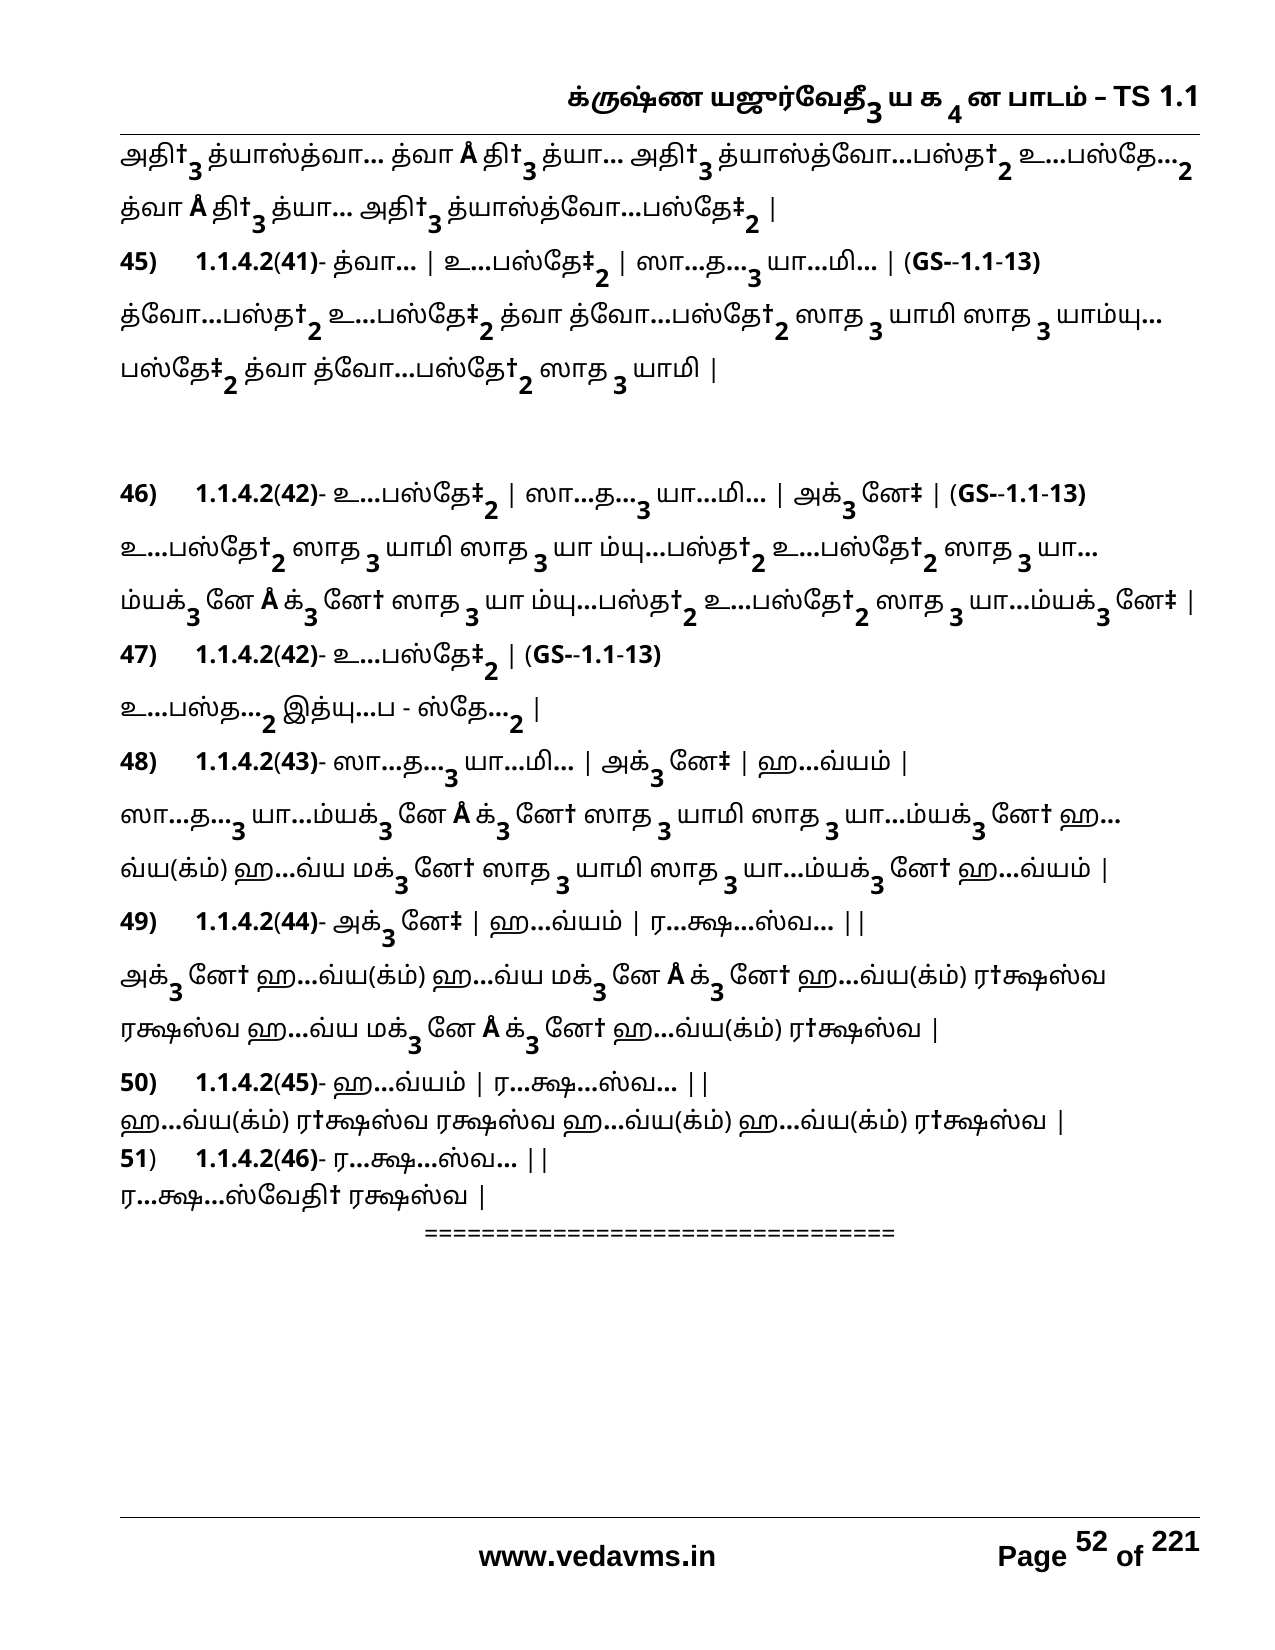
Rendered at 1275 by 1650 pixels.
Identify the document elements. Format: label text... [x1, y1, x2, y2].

text 49) 1.1.4.2(44)- அக்3னே‡ | ஹ…வ்யம் | ர…க்ஷ…ஸ்வ… || [120, 904, 1200, 955]
text உ…பஸ்தே†2 ஸாத3யாமி ஸாத3யா ம்யு…பஸ்த†2 உ…பஸ்தே†2 ஸாத3யா…ம்யக்3னே Åக்3னே† ஸாத3யா ம்யு…பஸ்த†2 உ…பஸ்தே†2 ஸாத3யா…ம்யக்3னே‡ | [120, 529, 1200, 634]
text 51) 1.1.4.2(46)- ர…க்ஷ…ஸ்வ… || [120, 1140, 1200, 1176]
text அக்3னே† ஹ…வ்ய(க்ம்) ஹ…வ்ய மக்3னே Åக்3னே† ஹ…வ்ய(க்ம்) ர†க்ஷஸ்வ ரக்ஷஸ்வ ஹ…வ்ய மக்3னே Åக்3னே† ஹ…வ்ய(க்ம்) ர†க்ஷஸ்வ | [120, 957, 1200, 1062]
text 45) 1.1.4.2(41)- த்வா… | உ…பஸ்தே‡2 | ஸா…த…3யா…மி… | (GS--1.1-13) [120, 243, 1200, 294]
text 50) 1.1.4.2(45)- ஹ…வ்யம் | ர…க்ஷ…ஸ்வ… || [120, 1064, 1200, 1101]
text த்வோ…பஸ்த†2 உ…பஸ்தே‡2 த்வா த்வோ…பஸ்தே†2 ஸாத3யாமி ஸாத3யாம்யு…பஸ்தே‡2 த்வா த்வோ…பஸ்தே†2 ஸாத3யாமி | [120, 297, 1200, 402]
text அதி†3த்யாஸ்த்வா… த்வா Åதி†3த்யா… அதி†3த்யாஸ்த்வோ…பஸ்த†2 உ…பஸ்தே…2 த்வா Åதி†3த்யா… அதி†3த்யாஸ்த்வோ…பஸ்தே‡2 | [120, 136, 1200, 241]
text ஹ…வ்ய(க்ம்) ர†க்ஷஸ்வ ரக்ஷஸ்வ ஹ…வ்ய(க்ம்) ஹ…வ்ய(க்ம்) ர†க்ஷஸ்வ | [120, 1102, 1200, 1138]
text 48) 1.1.4.2(43)- ஸா…த…3யா…மி… | அக்3னே‡ | ஹ…வ்யம் | [120, 743, 1200, 794]
text ஸா…த…3யா…ம்யக்3னே Åக்3னே† ஸாத3யாமி ஸாத3யா…ம்யக்3னே† ஹ…வ்ய(க்ம்) ஹ…வ்ய மக்3னே† ஸாத3யாமி ஸாத3யா…ம்யக்3னே† ஹ…வ்யம் | [120, 797, 1200, 901]
text ர…க்ஷ…ஸ்வேதி† ரக்ஷஸ்வ | [120, 1178, 1200, 1214]
text உ…பஸ்த…2 இத்யு…ப - ஸ்தே…2 | [120, 690, 1200, 741]
text ================================= [120, 1216, 1200, 1250]
text 46) 1.1.4.2(42)- உ…பஸ்தே‡2 | ஸா…த…3யா…மி… | அக்3னே‡ | (GS--1.1-13) [120, 476, 1200, 527]
text 47) 1.1.4.2(42)- உ…பஸ்தே‡2 | (GS--1.1-13) [120, 636, 1200, 687]
